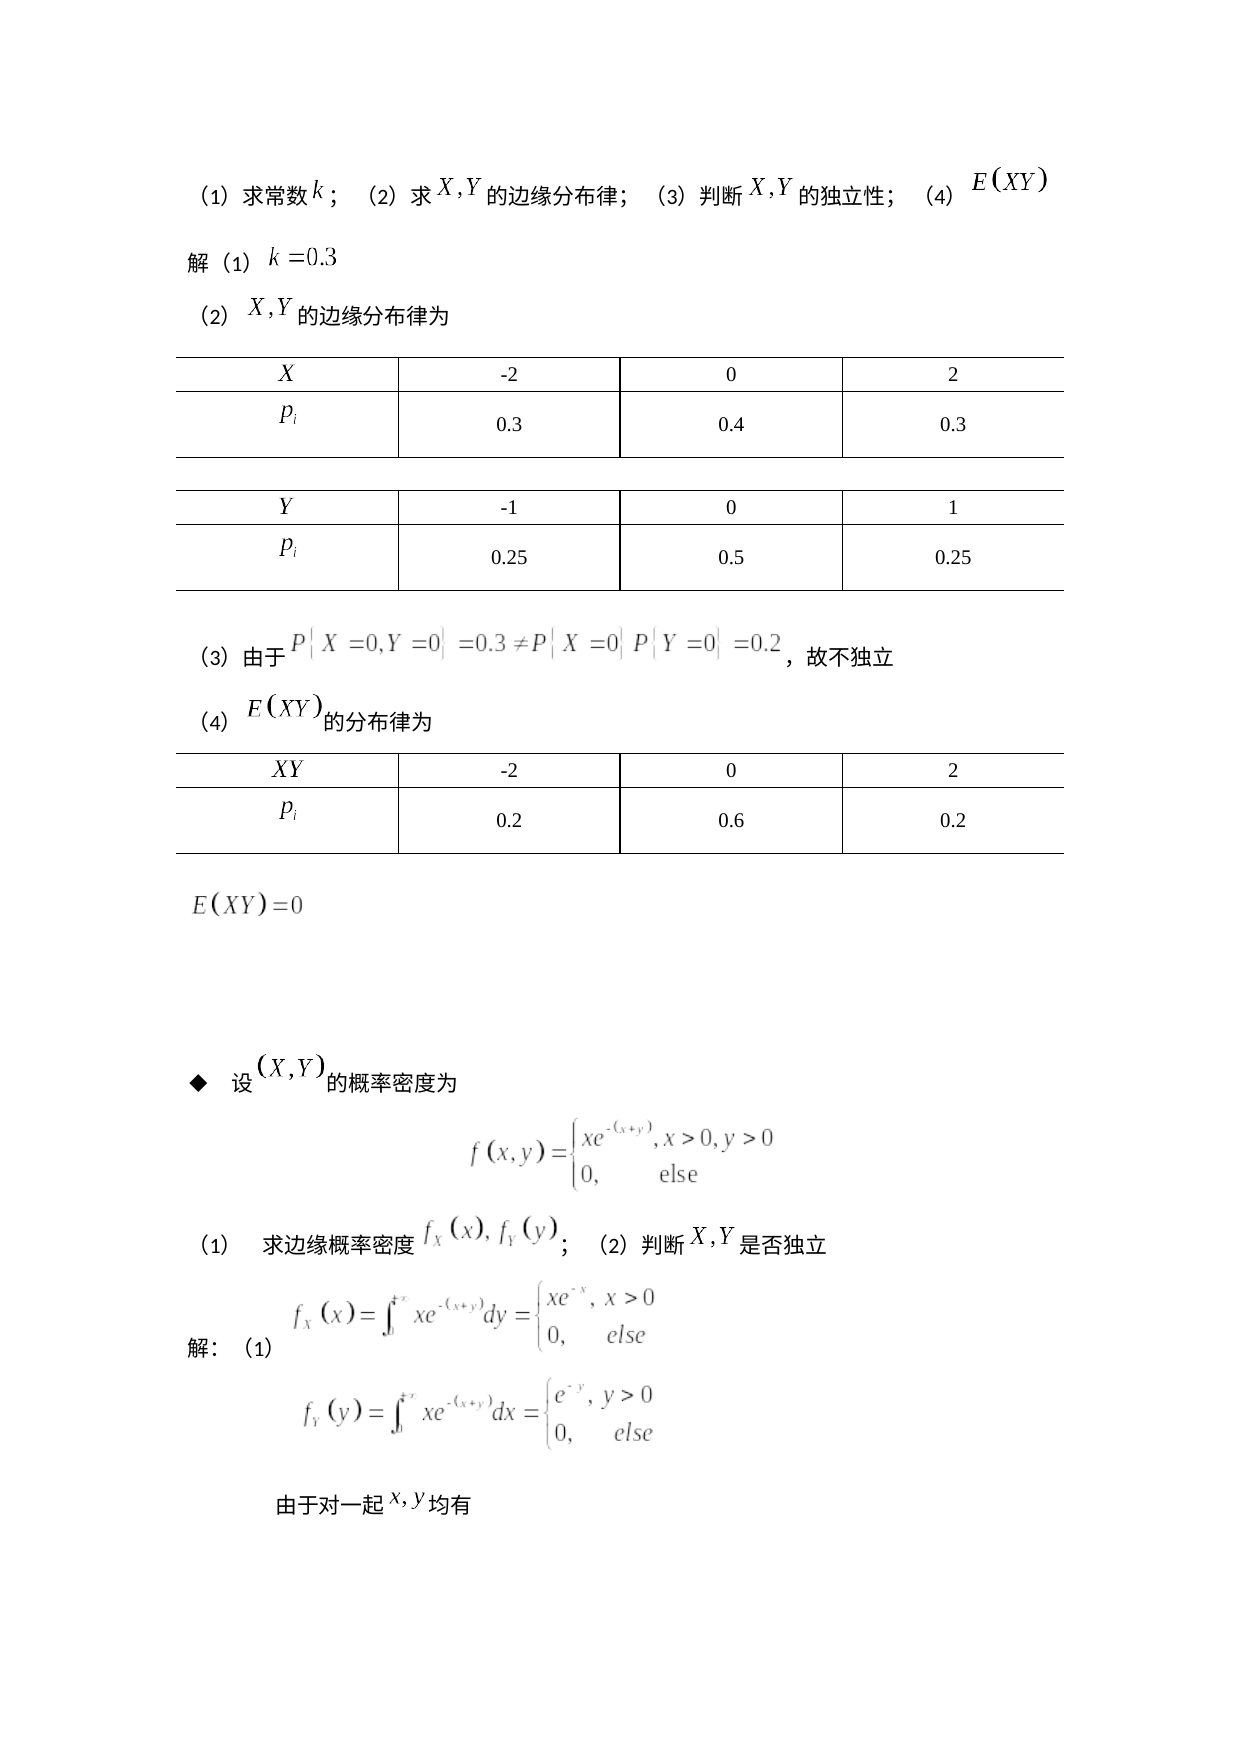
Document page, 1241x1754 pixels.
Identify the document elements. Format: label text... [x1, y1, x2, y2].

table_cell 0.2 [399, 788, 619, 853]
table_cell 0.25 [399, 525, 619, 590]
table_cell [176, 392, 398, 457]
table_header 1 [843, 491, 1064, 524]
text （4）的分布律为 [187, 688, 1053, 753]
table_cell 0.3 [843, 392, 1064, 457]
table_header 2 [843, 358, 1064, 391]
table_header [176, 358, 398, 391]
table_header 0 [621, 754, 842, 787]
list 设的概率密度为 [187, 1049, 1053, 1114]
table_cell 0.4 [621, 392, 842, 457]
table_cell [176, 525, 398, 590]
table_cell 0.6 [621, 788, 842, 853]
table_cell 0.3 [399, 392, 619, 457]
text （3）由于，故不独立 [187, 623, 1053, 688]
table_header [176, 491, 398, 524]
table_cell [176, 788, 398, 853]
table_cell 0.25 [843, 525, 1064, 590]
table_header 2 [843, 754, 1064, 787]
table_header 0 [621, 491, 842, 524]
text 解：（1） [187, 1276, 1053, 1374]
table_header [176, 754, 398, 787]
table_header -2 [399, 754, 619, 787]
text 由于对一起均有 [187, 1471, 1053, 1536]
table_header -2 [399, 358, 619, 391]
table_header 0 [621, 358, 842, 391]
text （2）的边缘分布律为 [187, 292, 1053, 357]
table_cell 0.2 [843, 788, 1064, 853]
text （1）求常数； （2）求的边缘分布律； （3）判断的独立性； （4） [187, 162, 1053, 227]
list 求边缘概率密度； （2）判断是否独立 [187, 1211, 1053, 1276]
text 解（1） [187, 227, 1053, 292]
table_header -1 [399, 491, 619, 524]
table_cell 0.5 [621, 525, 842, 590]
